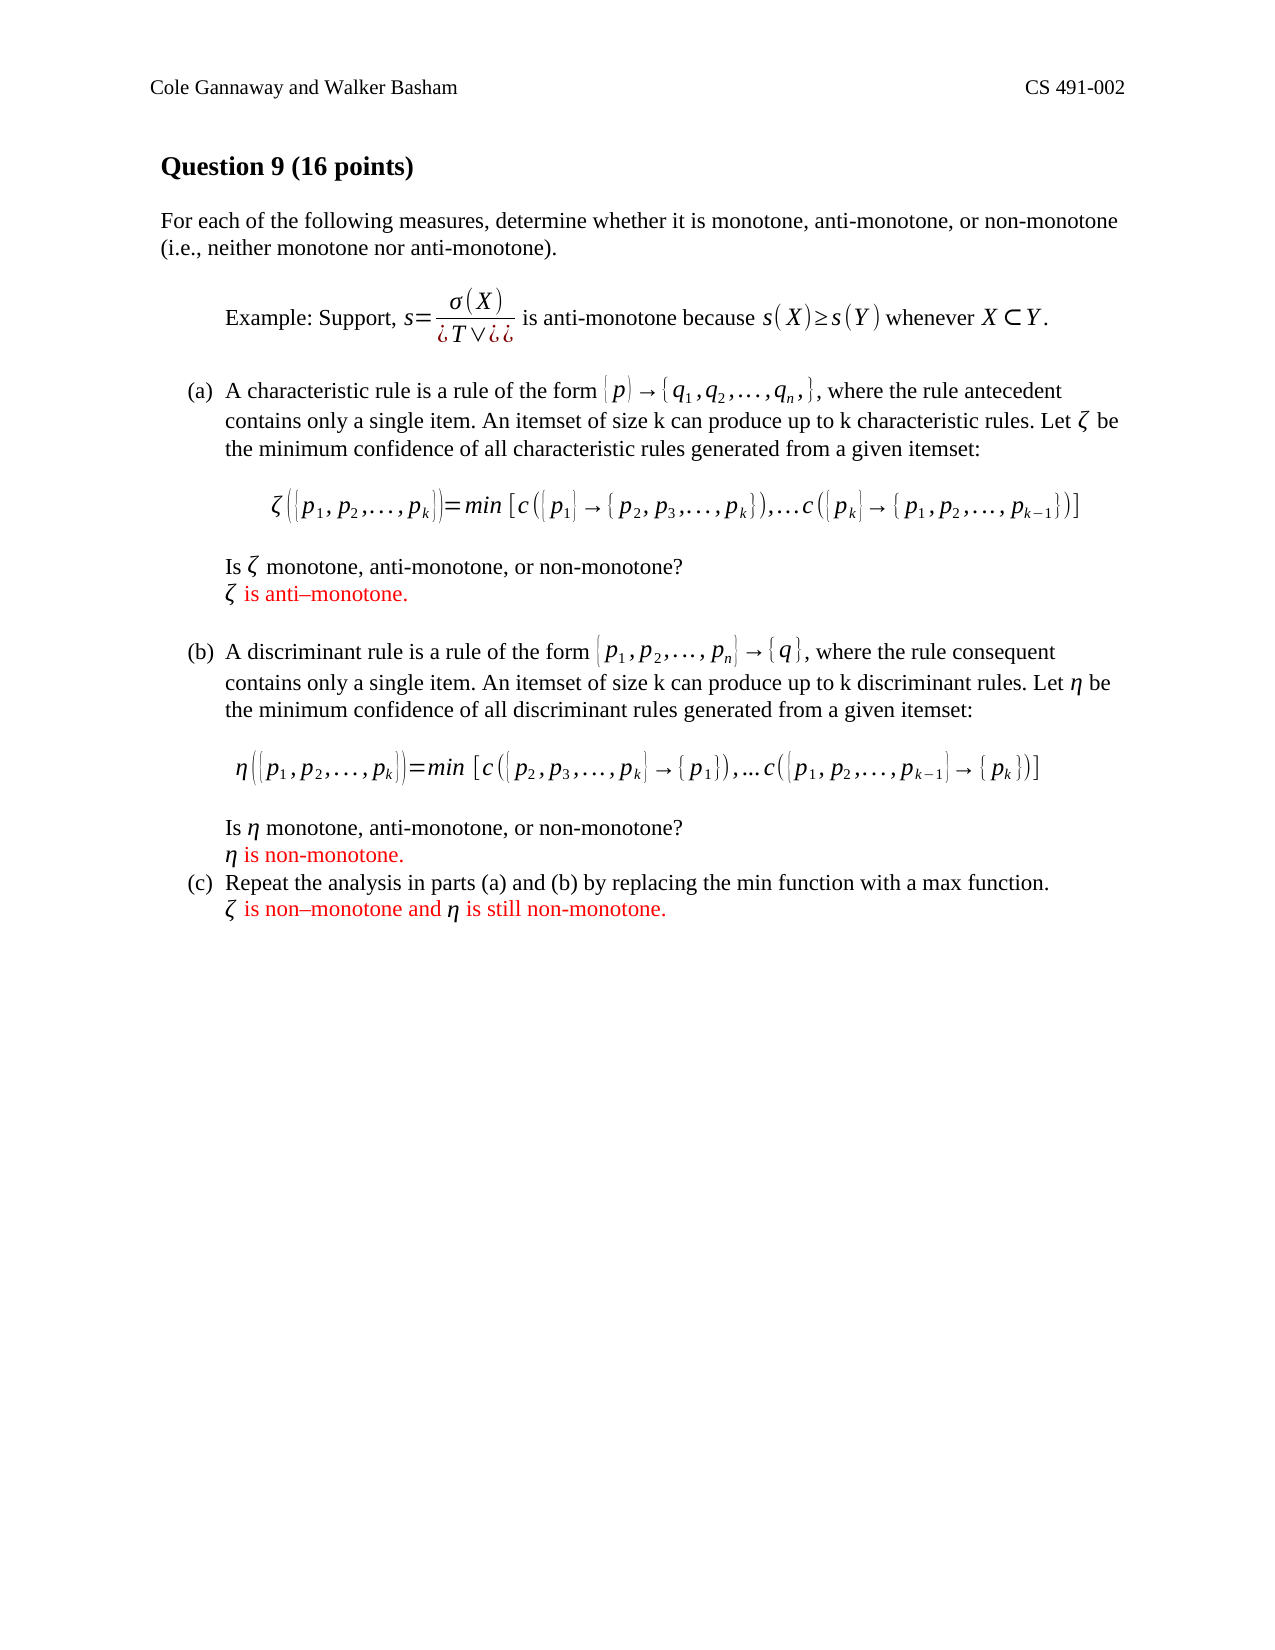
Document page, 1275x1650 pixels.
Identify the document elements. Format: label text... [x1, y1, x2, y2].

list A characteristic rule is a rule of the form , where the rule antecedent contains only a single item. An itemset of size k can produce up to k characteristic rules. Let be the minimum confidence of all characteristic rules generated from a given itemset: [187, 374, 1125, 461]
list Repeat the analysis in parts (a) and (b) by replacing the min function with a max function. [187, 869, 1125, 895]
list is non-monotone. [225, 841, 1125, 869]
text Question 9 (16 points) [160, 150, 1125, 181]
text Example: Support, is anti-monotone because whenever . [225, 260, 1125, 348]
text Is monotone, anti-monotone, or non-monotone? [150, 813, 1125, 841]
list A discriminant rule is a rule of the form , where the rule consequent contains only a single item. An itemset of size k can produce up to k discriminant rules. Let be the minimum confidence of all discriminant rules generated from a given itemset: [187, 634, 1125, 722]
text For each of the following measures, determine whether it is monotone, anti-monotone, or non-monotone (i.e., neither monotone nor anti-monotone). [160, 207, 1125, 260]
list is non–monotone and is still non-monotone. [225, 895, 1125, 923]
list Is monotone, anti-monotone, or non-monotone? [225, 526, 1125, 580]
list is anti–monotone. [225, 580, 1125, 607]
